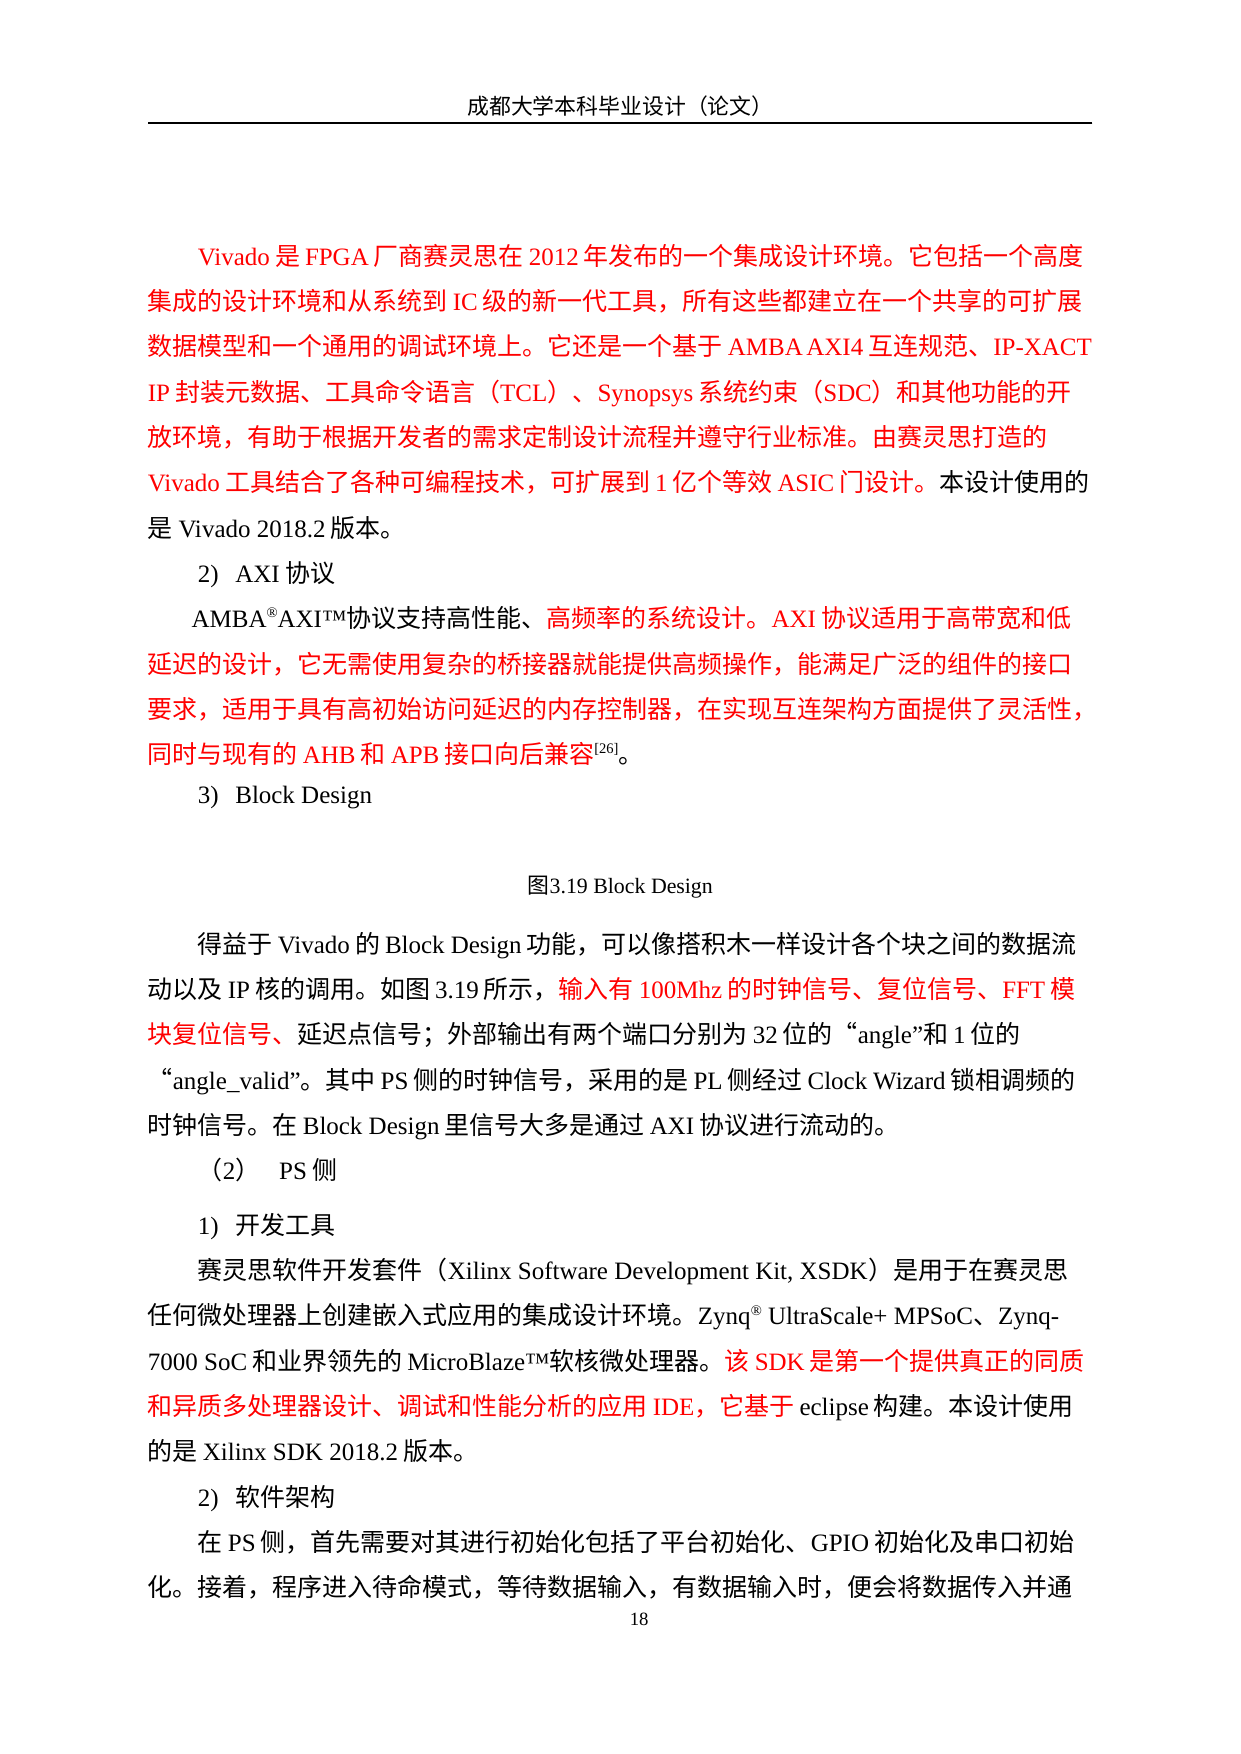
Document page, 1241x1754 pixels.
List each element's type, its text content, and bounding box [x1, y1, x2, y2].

text 赛灵思软件开发套件（Xilinx Software Development Kit, XSDK）是用于在赛灵思任何微处理器上创建嵌入式应用的集成设计环境。Zynq® UltraScale+ MPSoC、Zynq-7000 SoC和业界领先的MicroBlaze™软核微处理器。该SDK是第一个提供真正的同质和异质多处理器设计、调试和性能分析的应用IDE，它基于eclipse构建。本设计使用的是Xilinx SDK 2018.2版本。 [148, 1251, 1092, 1468]
list 软件架构 [148, 1477, 1092, 1513]
list Block Design [148, 780, 1092, 809]
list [148, 1522, 1092, 1604]
list 开发工具 [148, 1205, 1092, 1241]
text AMBA®AXI™协议支持高性能、高频率的系统设计。AXI协议适用于高带宽和低延迟的设计，它无需使用复杂的桥接器就能提供高频操作，能满足广泛的组件的接口要求，适用于具有高初始访问延迟的内存控制器，在实现互连架构方面提供了灵活性，同时与现有的AHB和APB接口向后兼容[26]。 [148, 599, 1092, 771]
subtitle PS侧 [148, 1151, 1092, 1187]
text Vivado是FPGA厂商赛灵思在2012年发布的一个集成设计环境。它包括一个高度集成的设计环境和从系统到IC级的新一代工具，所有这些都建立在一个共享的可扩展数据模型和一个通用的调试环境上。它还是一个基于AMBA AXI4互连规范、IP-XACT IP封装元数据、工具命令语言（TCL）、Synopsys系统约束（SDC）和其他功能的开放环境，有助于根据开发者的需求定制设计流程并遵守行业标准。由赛灵思打造的Vivado工具结合了各种可编程技术，可扩展到1亿个等效ASIC门设计。本设计使用的是 Vivado 2018.2版本。 [148, 236, 1092, 544]
list AXI协议 [148, 553, 1092, 590]
